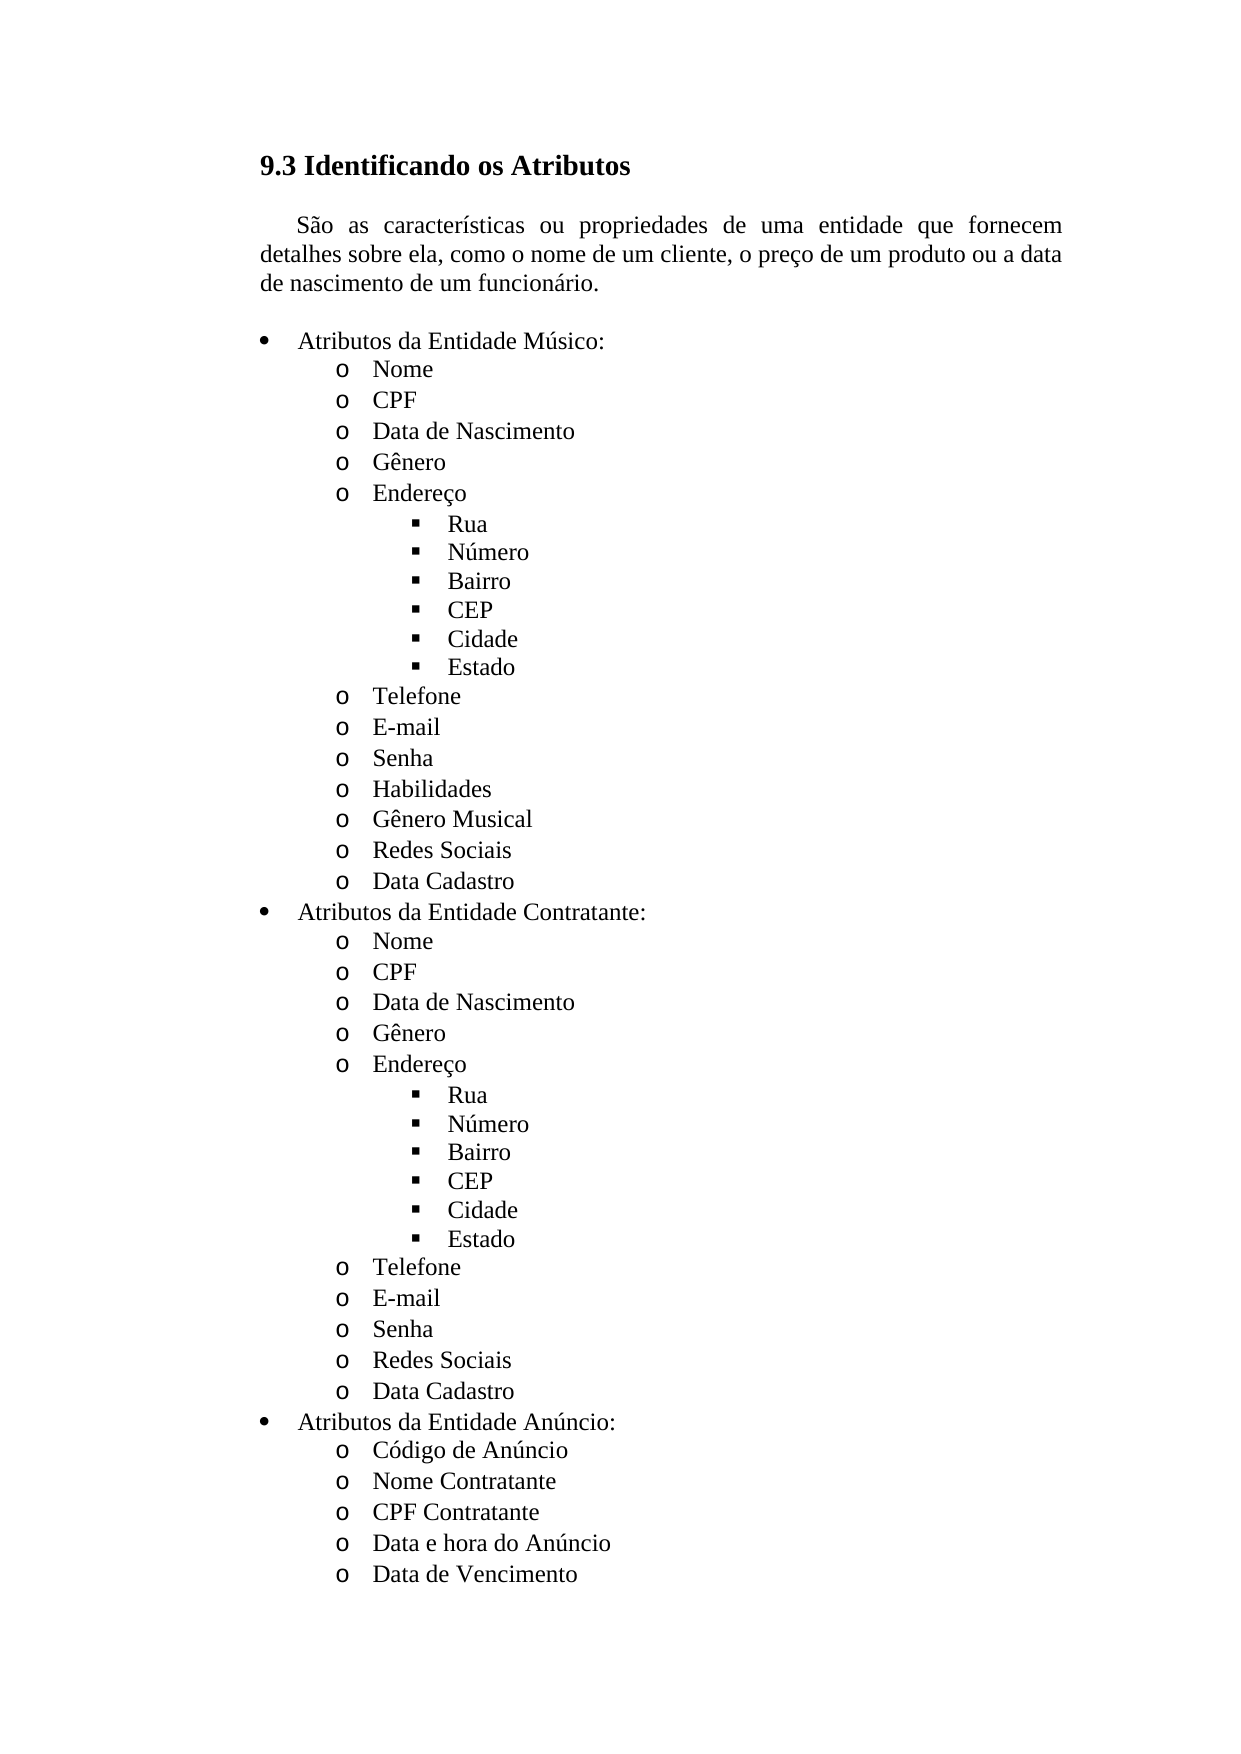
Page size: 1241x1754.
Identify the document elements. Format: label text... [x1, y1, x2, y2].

list Número [410, 1109, 1063, 1137]
list CPF [335, 957, 1063, 987]
list Senha [335, 743, 1063, 774]
list Bairro [410, 1137, 1063, 1166]
list Estado [410, 1224, 1063, 1252]
list Endereço [335, 1049, 1063, 1080]
list Gênero Musical [335, 804, 1063, 835]
list E-mail [335, 1283, 1063, 1314]
list Nome Contratante [335, 1466, 1063, 1497]
list Data e hora do Anúncio [335, 1528, 1063, 1559]
list Rua [410, 509, 1063, 537]
list Habilidades [335, 774, 1063, 804]
list Número [410, 537, 1063, 566]
list Data de Nascimento [335, 987, 1063, 1018]
list Cidade [410, 624, 1063, 652]
list Estado [410, 652, 1063, 681]
list Data Cadastro [335, 866, 1063, 897]
text São as características ou propriedades de uma entidade que fornecem detalhes sobre ela, como o nome de um cliente, o preço de um produto ou a data de nascimento de um funcionário. [260, 210, 1063, 297]
list Endereço [335, 478, 1063, 509]
list Bairro [410, 566, 1063, 595]
list CPF [335, 385, 1063, 416]
list Cidade [410, 1195, 1063, 1224]
list Redes Sociais [335, 1345, 1063, 1376]
list Senha [335, 1314, 1063, 1345]
list Data de Vencimento [335, 1559, 1063, 1589]
list CPF Contratante [335, 1497, 1063, 1528]
list Código de Anúncio [335, 1435, 1063, 1466]
list Gênero [335, 447, 1063, 478]
list Nome [335, 354, 1063, 385]
list CEP [410, 1166, 1063, 1195]
list Nome [335, 926, 1063, 957]
list Gênero [335, 1018, 1063, 1049]
list Rua [410, 1080, 1063, 1109]
list Telefone [335, 1252, 1063, 1283]
list Atributos da Entidade Contratante: [260, 897, 1063, 926]
list Atributos da Entidade Anúncio: [260, 1407, 1063, 1435]
list Redes Sociais [335, 835, 1063, 866]
list E-mail [335, 712, 1063, 743]
list Data de Nascimento [335, 416, 1063, 447]
list CEP [410, 595, 1063, 624]
text 9.3 Identificando os Atributos [260, 148, 1063, 181]
list Telefone [335, 681, 1063, 712]
list Data Cadastro [335, 1376, 1063, 1407]
list Atributos da Entidade Músico: [260, 326, 1063, 354]
